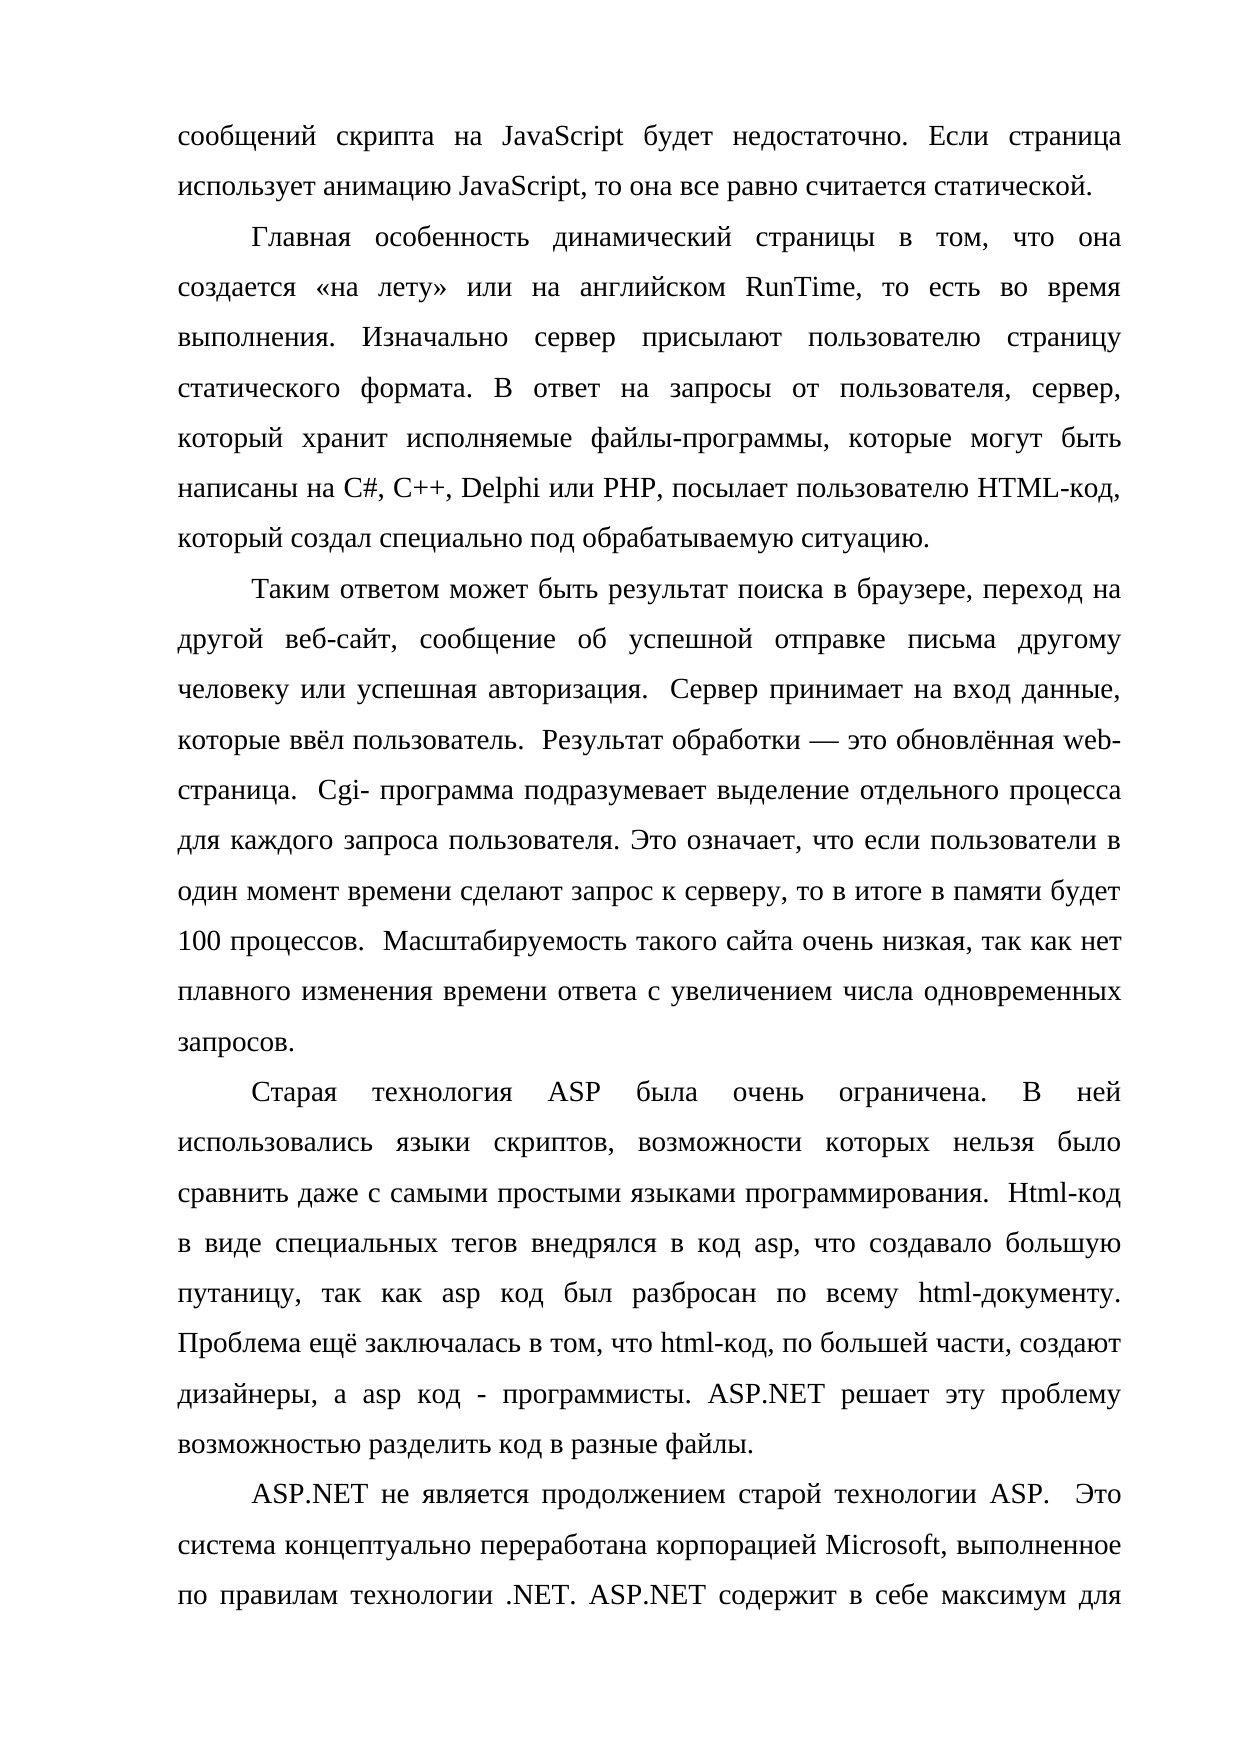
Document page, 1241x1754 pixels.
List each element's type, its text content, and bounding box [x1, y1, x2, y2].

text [177, 118, 1122, 202]
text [177, 1477, 1122, 1611]
text Таким ответом может быть результат поиска в браузере, переход на другой веб-сайт, сообщение об успешной отправке письма другому человеку или успешная авторизация. Сервер принимает на вход данные, которые ввёл пользователь. Результат обработки — это обновлённая web-страница. Cgi- программа подразумевает выделение отдельного процесса для каждого запроса пользователя. Это означает, что если пользователи в один момент времени сделают запрос к серверу, то в итоге в памяти будет 100 процессов. Масштабируемость такого сайта очень низкая, так как нет плавного изменения времени ответа с увеличением числа одновременных запросов. [177, 571, 1122, 1057]
text Старая технология ASP была очень ограничена. В ней использовались языки скриптов, возможности которых нельзя было сравнить даже с самыми простыми языками программирования. Html-код в виде специальных тегов внедрялся в код asp, что создавало большую путаницу, так как asp код был разбросан по всему html-документу. Проблема ещё заключалась в том, что html-код, по большей части, создают дизайнеры, а asp код - программисты. ASP.NET решает эту проблему возможностью разделить код в разные файлы. [177, 1074, 1122, 1460]
text Главная особенность динамический страницы в том, что она создается «на лету» или на английском RunTime, то есть во время выполнения. Изначально сервер присылают пользователю страницу статического формата. В ответ на запросы от пользователя, сервер, который хранит исполняемые файлы-программы, которые могут быть написаны на С#, С++, Delphi или PHP, посылает пользователю HTML-код, который создал специально под обрабатываемую ситуацию. [177, 219, 1122, 554]
